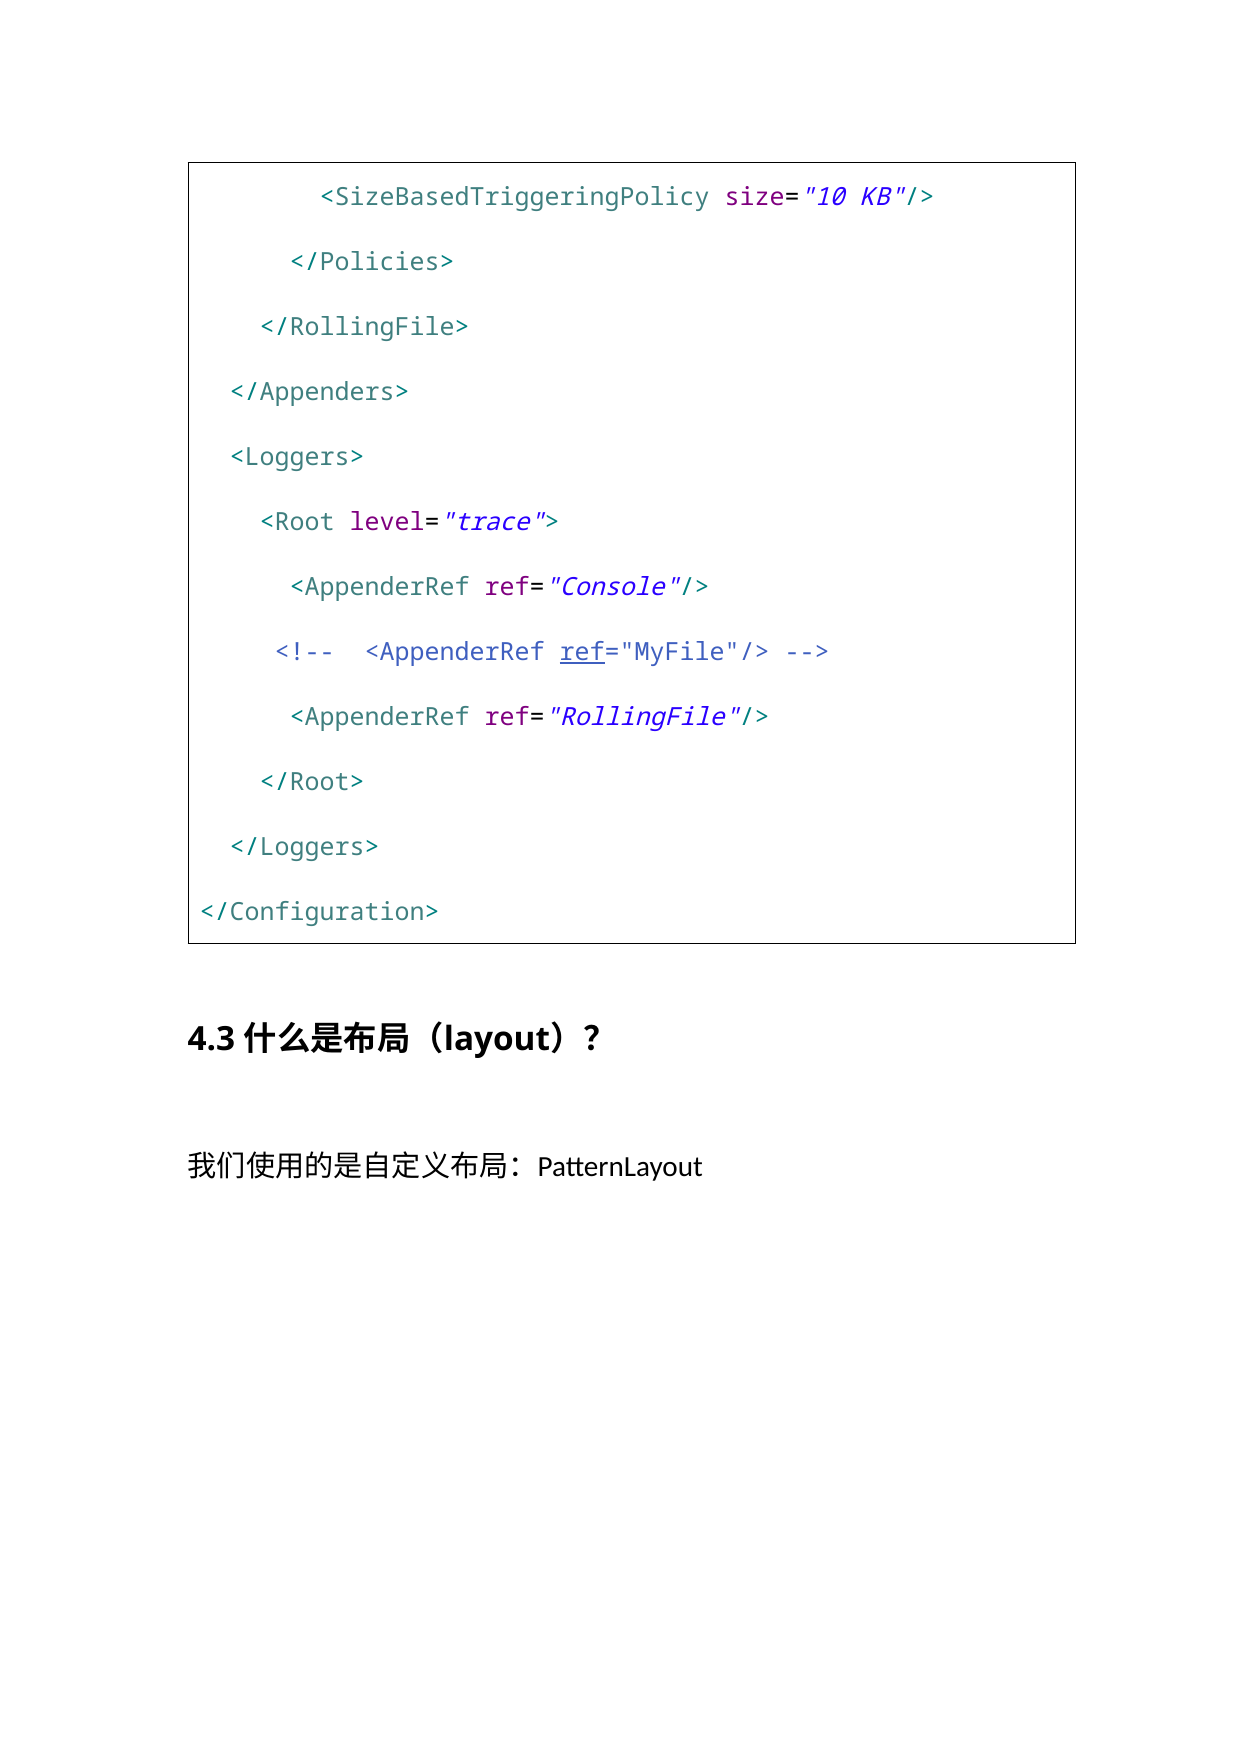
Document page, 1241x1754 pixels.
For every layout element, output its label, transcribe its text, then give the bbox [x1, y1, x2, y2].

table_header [189, 163, 1075, 943]
subtitle 4.3 什么是布局（layout）？ [187, 1004, 1053, 1069]
text 我们使用的是自定义布局：PatternLayout [187, 1131, 1053, 1196]
